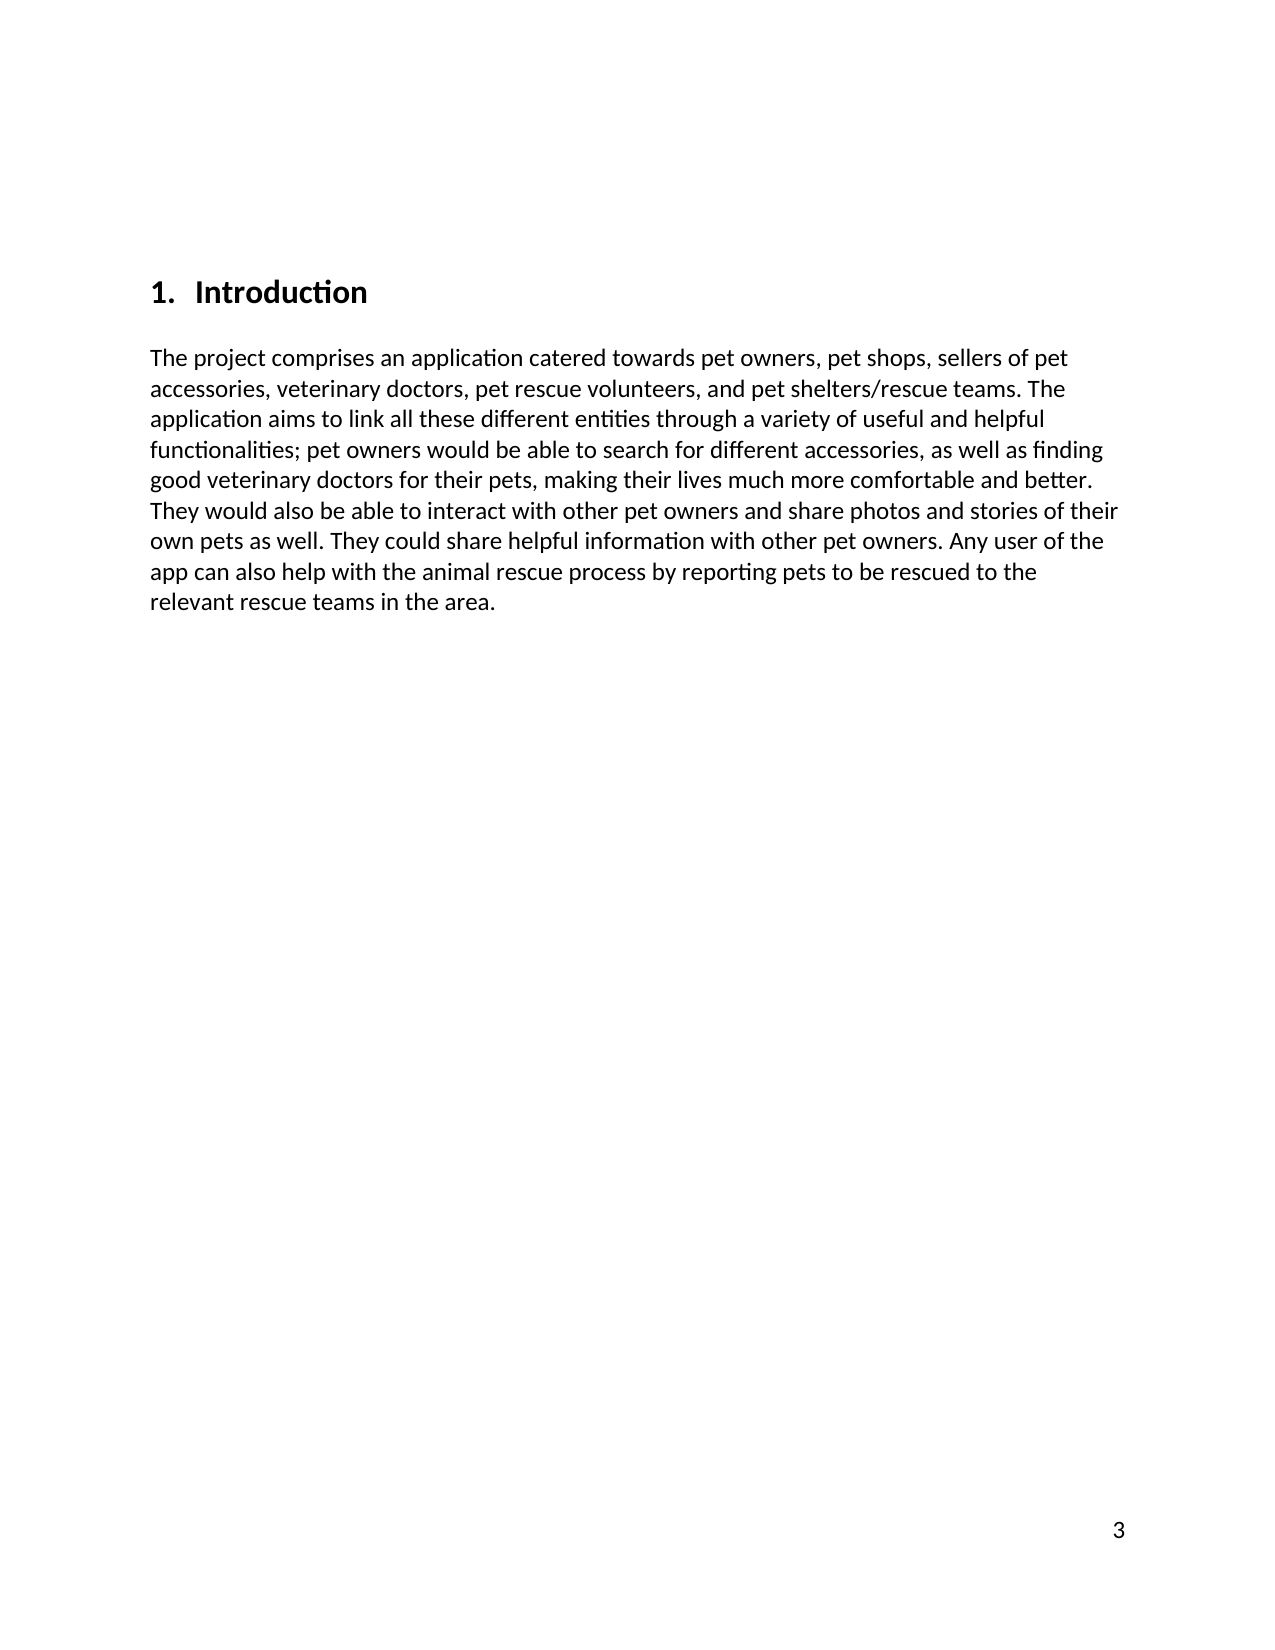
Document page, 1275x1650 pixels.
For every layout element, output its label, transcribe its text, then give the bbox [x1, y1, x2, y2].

subtitle Introduction [150, 271, 1125, 312]
text The project comprises an application catered towards pet owners, pet shops, sellers of pet accessories, veterinary doctors, pet rescue volunteers, and pet shelters/rescue teams. The application aims to link all these different entities through a variety of useful and helpful functionalities; pet owners would be able to search for different accessories, as well as finding good veterinary doctors for their pets, making their lives much more comfortable and better. They would also be able to interact with other pet owners and share photos and stories of their own pets as well. They could share helpful information with other pet owners. Any user of the app can also help with the animal rescue process by reporting pets to be rescued to the relevant rescue teams in the area. [150, 342, 1125, 617]
